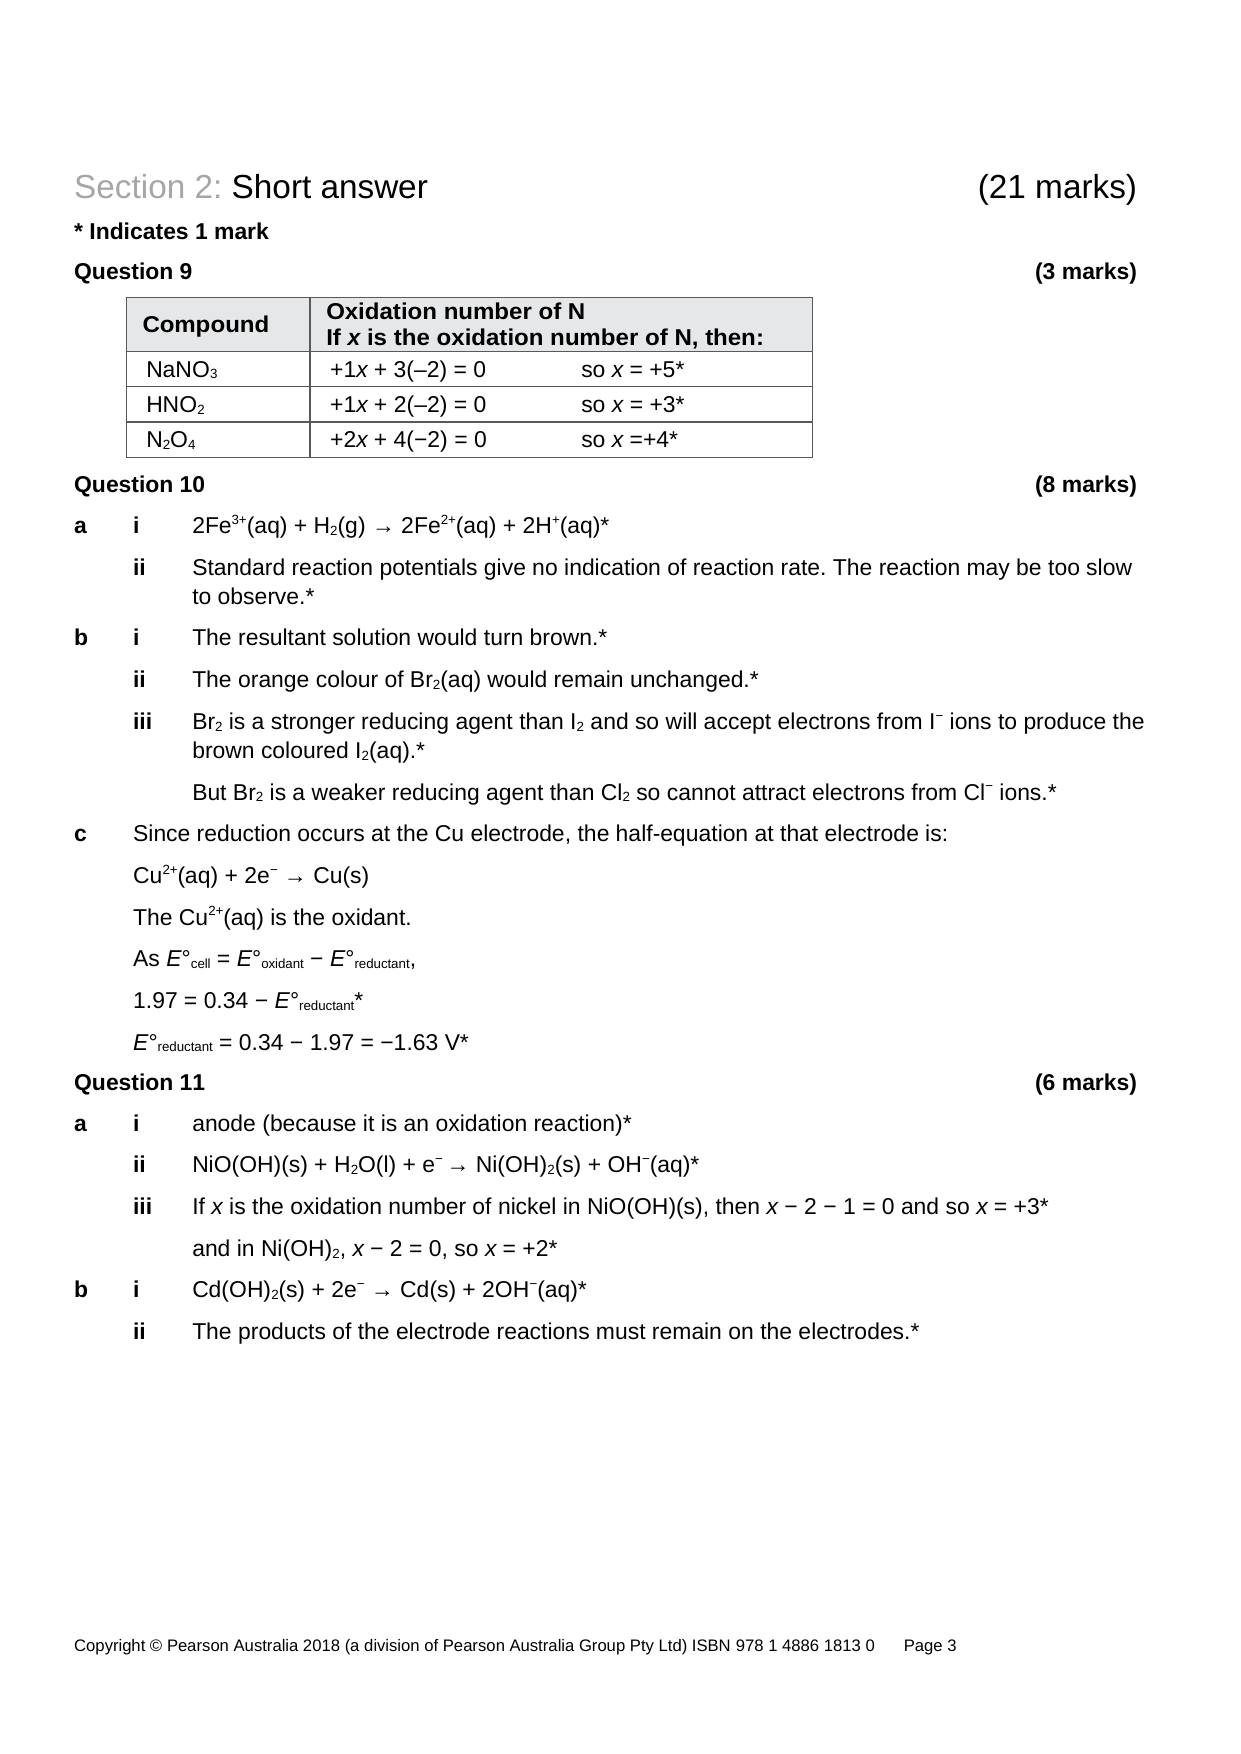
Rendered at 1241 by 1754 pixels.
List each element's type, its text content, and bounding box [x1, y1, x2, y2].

table_cell so x = +5* [561, 352, 812, 386]
text 1.97 = 0.34 − E°reductant* [74, 985, 1152, 1014]
table_cell +1x + 2(–2) = 0 [311, 387, 561, 421]
text ii The products of the electrode reactions must remain on the electrodes.* [133, 1316, 1152, 1345]
text c Since reduction occurs at the Cu electrode, the half-equation at that electrode is: [74, 818, 1152, 847]
table_cell HNO2 [127, 387, 309, 421]
text Question 11 (6 marks) [74, 1068, 1152, 1095]
table_cell so x = +3* [561, 387, 812, 421]
text b i Cd(OH)2(s) + 2e− → Cd(s) + 2OH−(aq)* [74, 1274, 1152, 1304]
text Question 9 (3 marks) [74, 257, 1152, 284]
text Section 2: Short answer (21 marks) [74, 167, 1152, 205]
text and in Ni(OH)2, x − 2 = 0, so x = +2* [133, 1233, 1152, 1262]
text The Cu2+(aq) is the oxidant. [74, 902, 1152, 931]
table_cell +1x + 3(–2) = 0 [311, 352, 561, 386]
text ii Standard reaction potentials give no indication of reaction rate. The reaction may be too slow to observe.* [133, 552, 1152, 610]
text * Indicates 1 mark [74, 218, 1152, 245]
text ii NiO(OH)(s) + H2O(l) + e− → Ni(OH)2(s) + OH−(aq)* [133, 1149, 1152, 1179]
table_header Compound [127, 298, 309, 351]
text Cu2+(aq) + 2e− → Cu(s) [74, 860, 1152, 889]
text But Br2 is a weaker reducing agent than Cl2 so cannot attract electrons from Cl− ions.* [133, 777, 1152, 806]
text a i 2Fe3+(aq) + H2(g) → 2Fe2+(aq) + 2H+(aq)* [74, 510, 1152, 539]
text iii Br2 is a stronger reducing agent than I2 and so will accept electrons from I− ions to produce the brown coloured I2(aq).* [133, 706, 1152, 764]
text E°reductant = 0.34 − 1.97 = −1.63 V* [74, 1027, 1152, 1056]
table_cell N2O4 [127, 423, 309, 457]
table_cell so x =+4* [561, 423, 812, 457]
text iii If x is the oxidation number of nickel in NiO(OH)(s), then x − 2 − 1 = 0 and so x = +3* [133, 1191, 1152, 1220]
text a i anode (because it is an oxidation reaction)* [74, 1108, 1152, 1137]
text b i The resultant solution would turn brown.* [74, 622, 1152, 652]
table_cell NaNO3 [127, 352, 309, 386]
text As E°cell = E°oxidant − E°reductant, [74, 943, 1152, 972]
text ii The orange colour of Br2(aq) would remain unchanged.* [133, 664, 1152, 693]
table_header Oxidation number of N If x is the oxidation number of N, then: [311, 298, 812, 351]
table_cell +2x + 4(−2) = 0 [311, 423, 561, 457]
text Question 10 (8 marks) [74, 470, 1152, 497]
